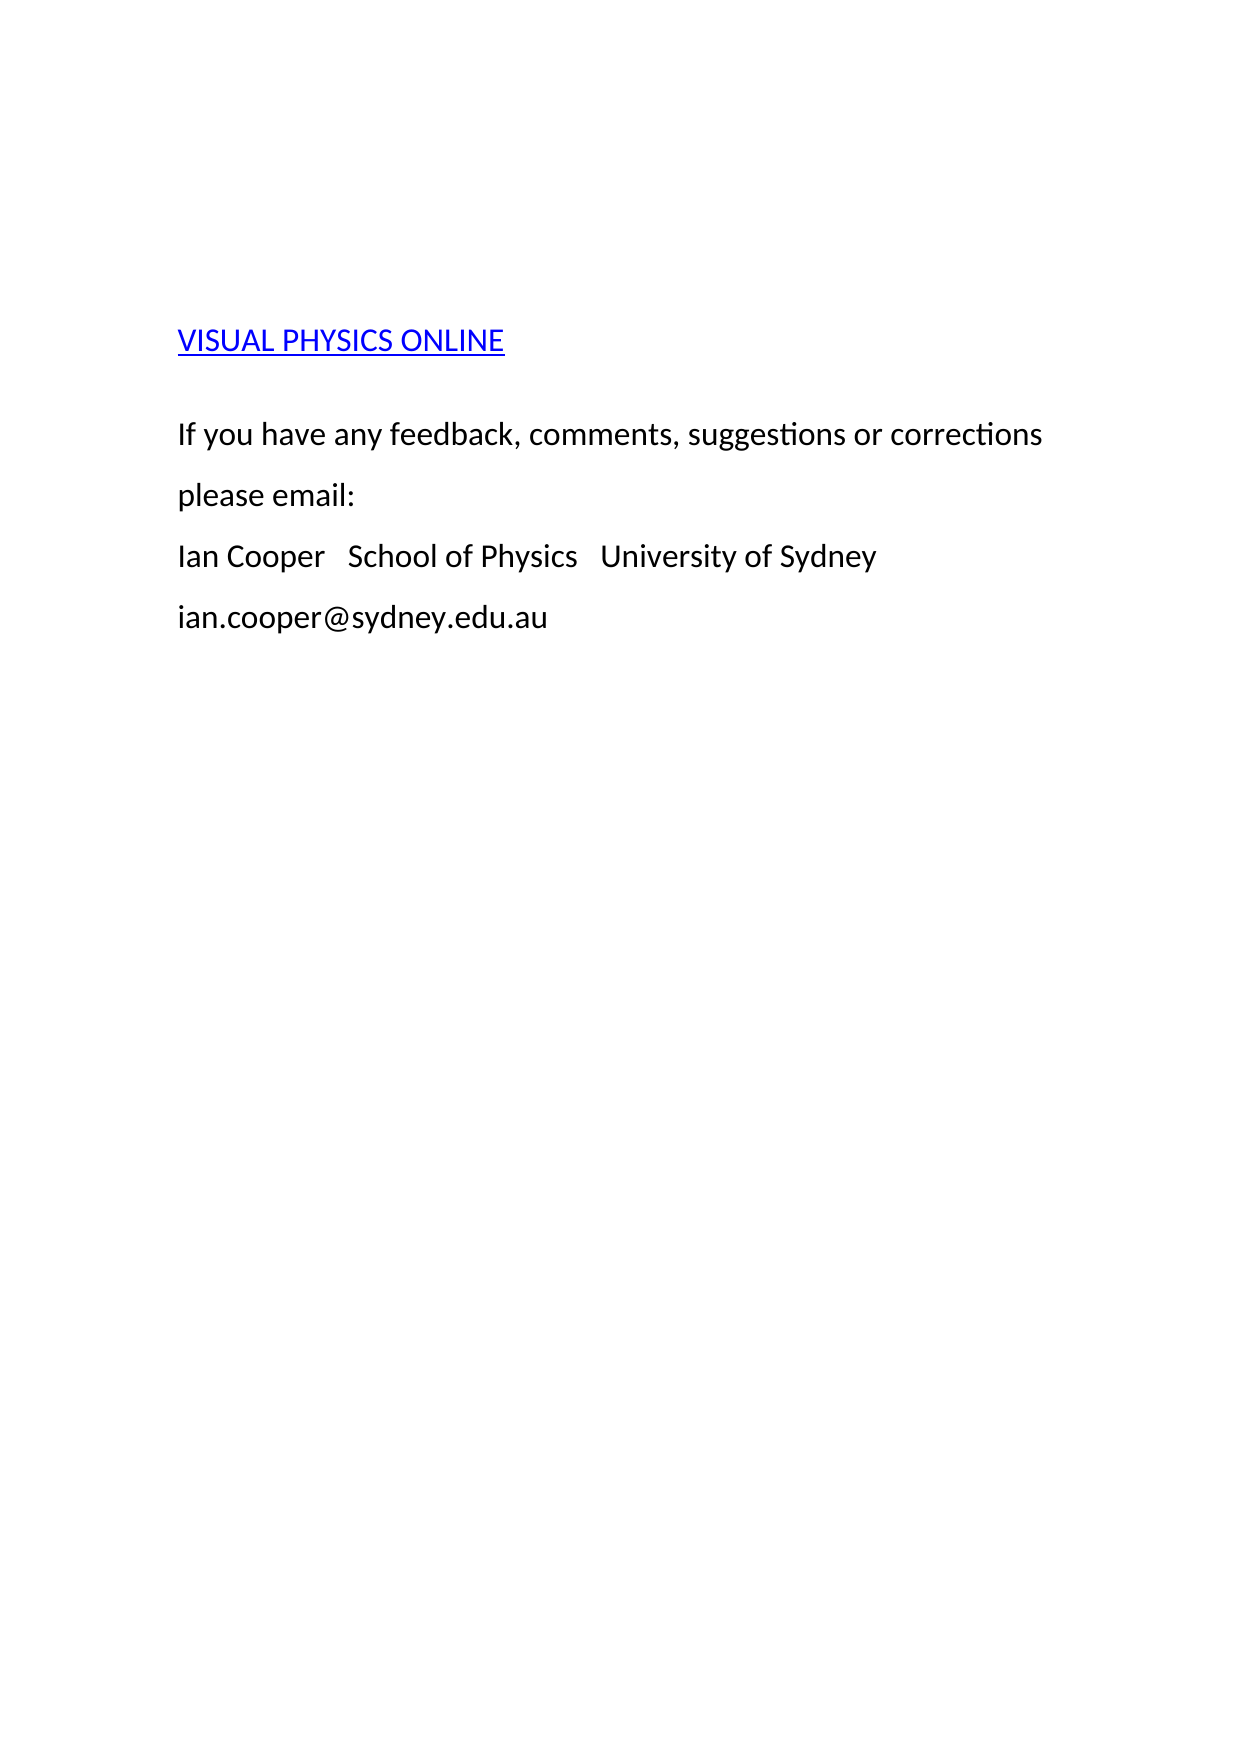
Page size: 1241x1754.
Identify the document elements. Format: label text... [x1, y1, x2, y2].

text ian.cooper@sydney.edu.au [177, 596, 1063, 637]
text Ian Cooper School of Physics University of Sydney [177, 535, 1063, 576]
text VISUAL PHYSICS ONLINE [177, 319, 1063, 360]
text If you have any feedback, comments, suggestions or corrections please email: [177, 413, 1063, 515]
